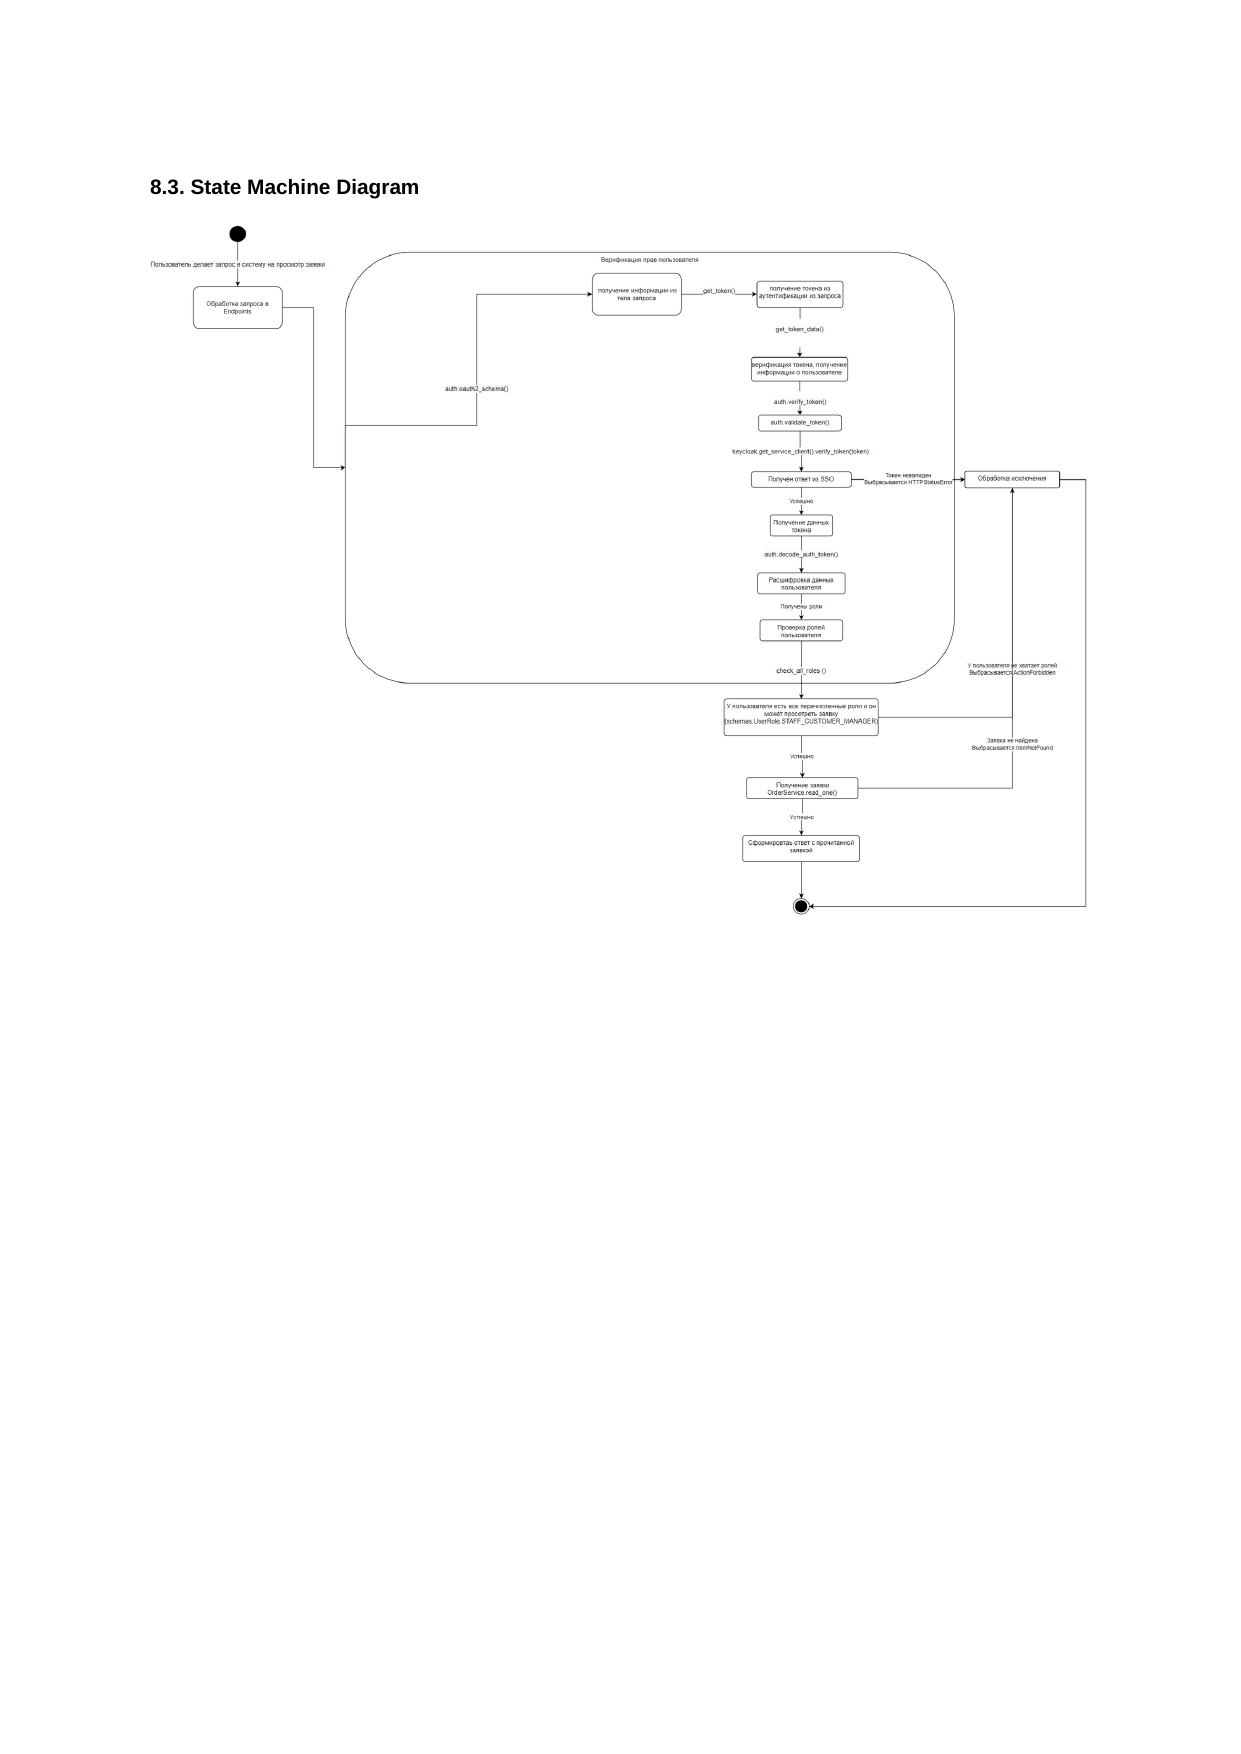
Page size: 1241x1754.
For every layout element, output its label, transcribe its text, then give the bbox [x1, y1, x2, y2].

picture [150, 225, 1091, 916]
subtitle 8.3. State Machine Diagram [150, 175, 1090, 199]
